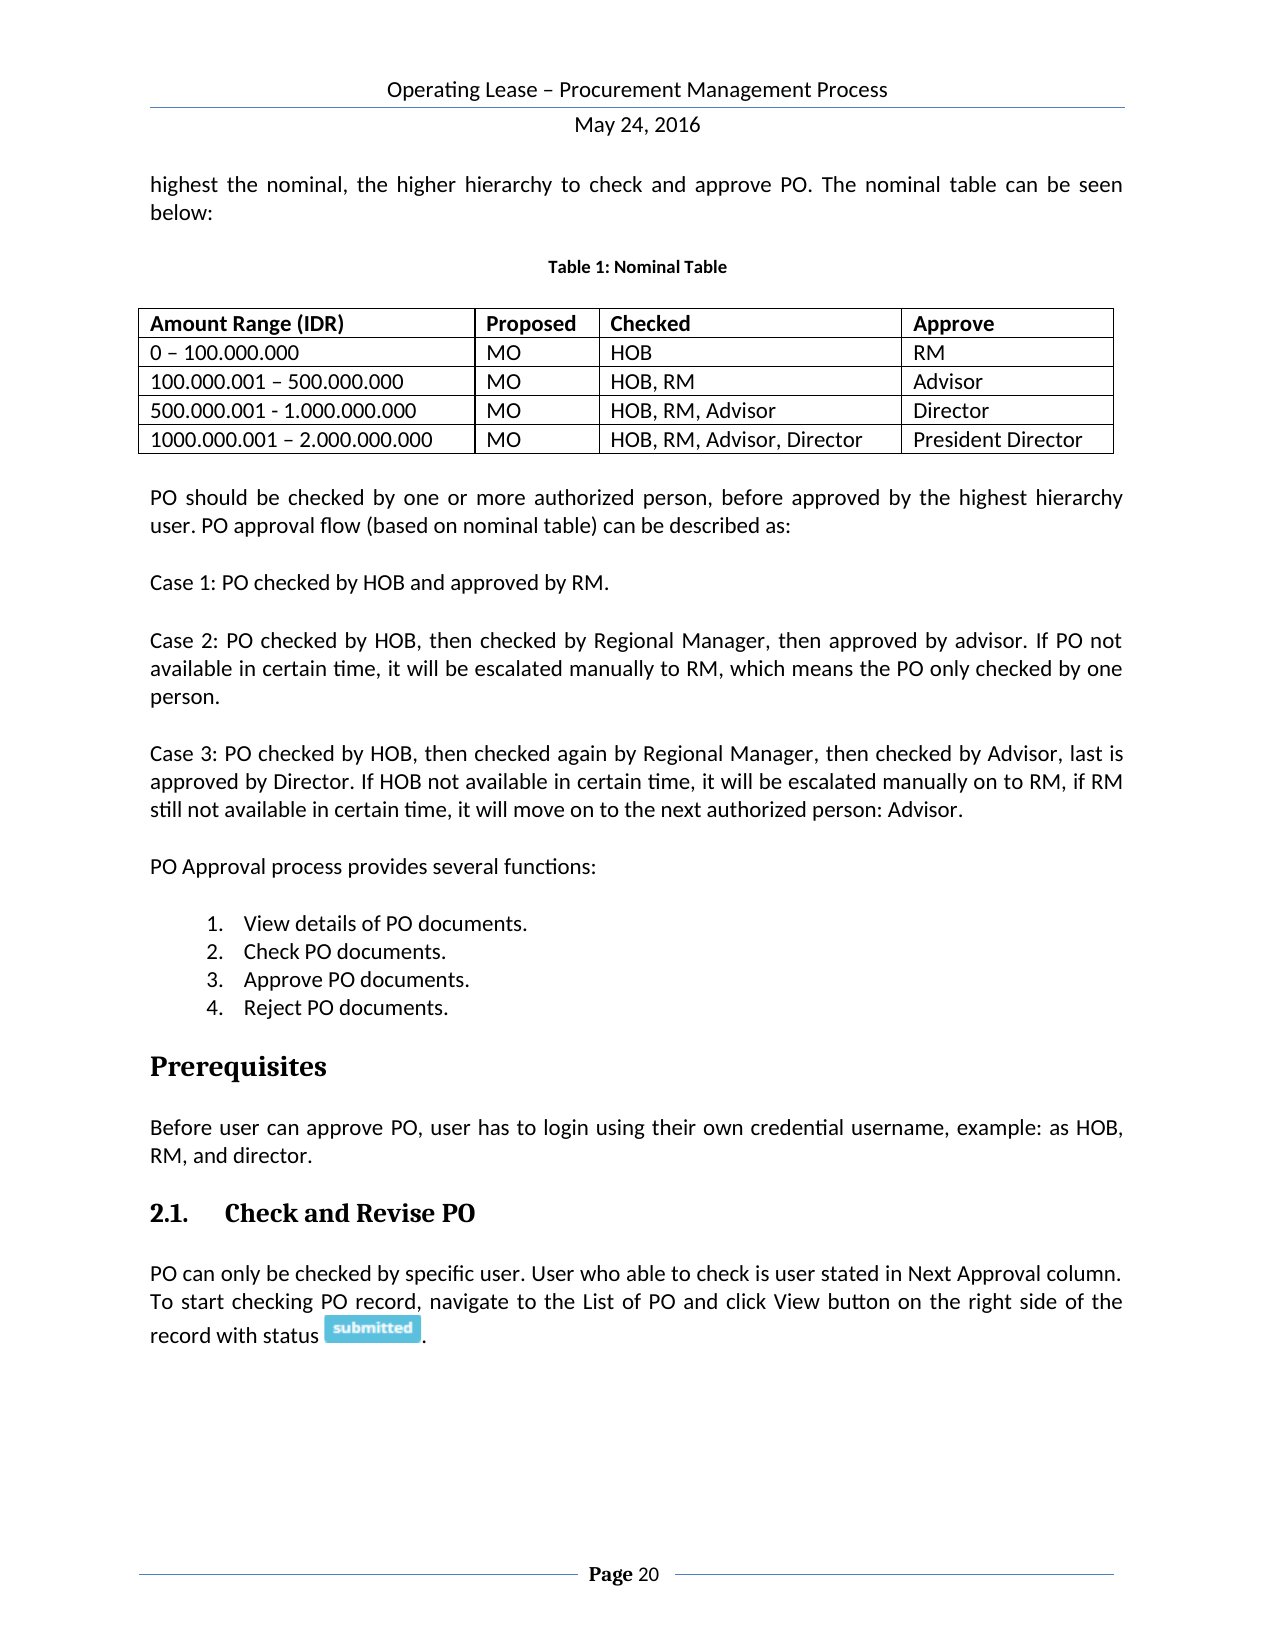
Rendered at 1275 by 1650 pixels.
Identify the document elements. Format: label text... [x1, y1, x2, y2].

table_cell MO [476, 338, 599, 366]
table_cell HOB, RM [600, 367, 901, 395]
table_cell President Director [902, 425, 1113, 453]
table_cell HOB [600, 338, 901, 366]
table_header Proposed [476, 309, 599, 337]
picture [324, 1315, 422, 1343]
subtitle Check and Revise PO [150, 1198, 1125, 1230]
list Check PO documents. [206, 937, 1125, 965]
text Before user can approve PO, user has to login using their own credential username, example: as HOB, RM, and director. [150, 1113, 1125, 1169]
table_cell 0 – 100.000.000 [139, 338, 474, 366]
text Case 1: PO checked by HOB and approved by RM. [150, 568, 1125, 597]
table_cell Director [902, 396, 1113, 424]
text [150, 171, 1125, 227]
text PO can only be checked by specific user. User who able to check is user stated in Next Approval column. To start checking PO record, navigate to the List of PO and click View button on the right side of the record with status . [150, 1259, 1125, 1349]
text PO Approval process provides several functions: [150, 852, 1125, 880]
table_cell MO [476, 367, 599, 395]
table_header Amount Range (IDR) [139, 309, 474, 337]
table_cell RM [902, 338, 1113, 366]
text PO should be checked by one or more authorized person, before approved by the highest hierarchy user. PO approval flow (based on nominal table) can be described as: [150, 483, 1125, 539]
table_cell 1000.000.001 – 2.000.000.000 [139, 425, 474, 453]
list Reject PO documents. [206, 993, 1125, 1021]
table_cell MO [476, 396, 599, 424]
table_cell Advisor [902, 367, 1113, 395]
table_cell HOB, RM, Advisor [600, 396, 901, 424]
text Case 3: PO checked by HOB, then checked again by Regional Manager, then checked by Advisor, last is approved by Director. If HOB not available in certain time, it will be escalated manually on to RM, if RM still not available in certain time, it will move on to the next authorized person: Advisor. [150, 739, 1125, 823]
table_cell 500.000.001 - 1.000.000.000 [139, 396, 474, 424]
table_cell MO [476, 425, 599, 453]
subtitle Prerequisites [150, 1051, 1125, 1084]
text Table 1: Nominal Table [150, 256, 1125, 279]
table_cell 100.000.001 – 500.000.000 [139, 367, 474, 395]
table_header Approve [902, 309, 1113, 337]
table_header Checked [600, 309, 901, 337]
list View details of PO documents. [206, 909, 1125, 937]
text Case 2: PO checked by HOB, then checked by Regional Manager, then approved by advisor. If PO not available in certain time, it will be escalated manually to RM, which means the PO only checked by one person. [150, 626, 1125, 710]
list Approve PO documents. [206, 965, 1125, 993]
table_cell HOB, RM, Advisor, Director [600, 425, 901, 453]
